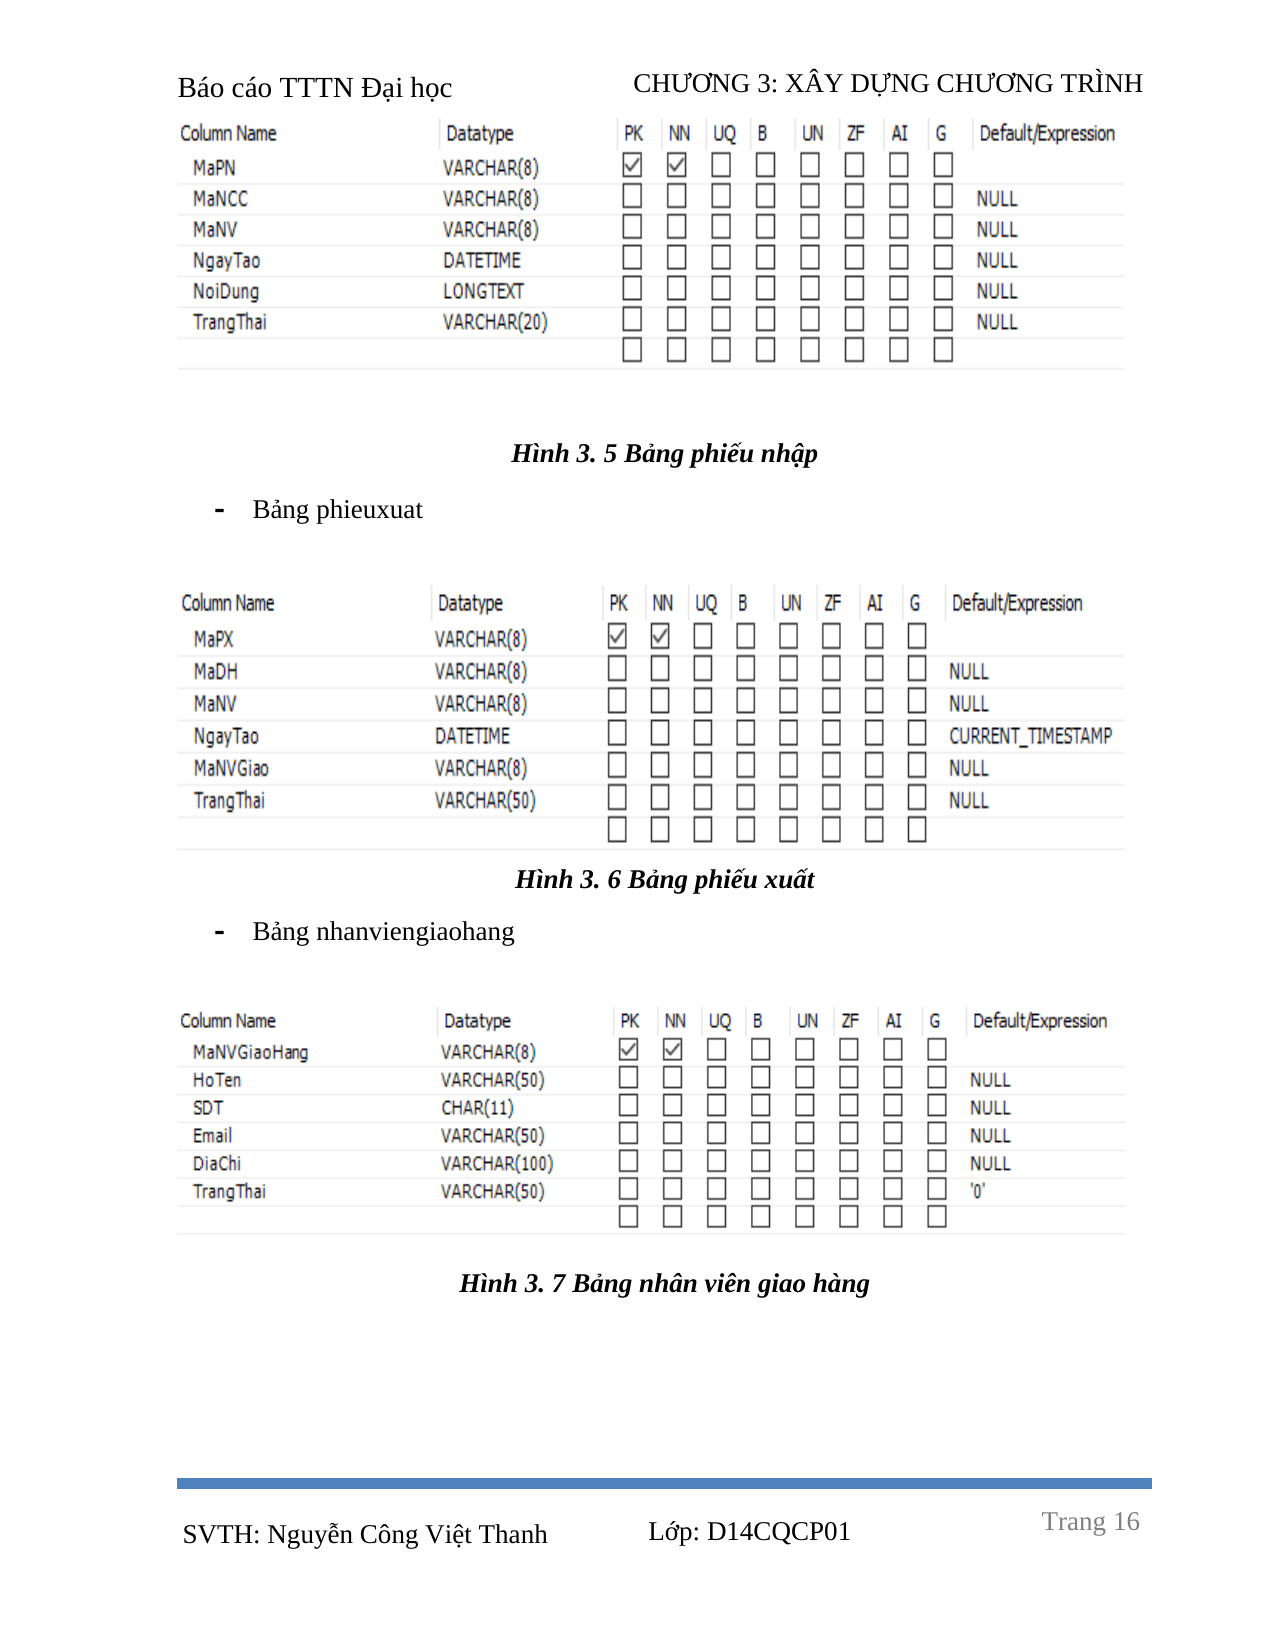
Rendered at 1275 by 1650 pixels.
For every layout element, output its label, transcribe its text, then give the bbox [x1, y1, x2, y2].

text Hình 3. 5 Bảng phiếu nhập [177, 437, 1152, 468]
list Bảng phieuxuat [215, 493, 1152, 524]
picture [177, 585, 1124, 859]
list Bảng nhanviengiaohang [215, 915, 1152, 946]
picture [177, 1007, 1126, 1242]
picture [177, 118, 1124, 376]
text Hình 3. 7 Bảng nhân viên giao hàng [177, 1267, 1152, 1298]
text Hình 3. 6 Bảng phiếu xuất [177, 863, 1152, 894]
